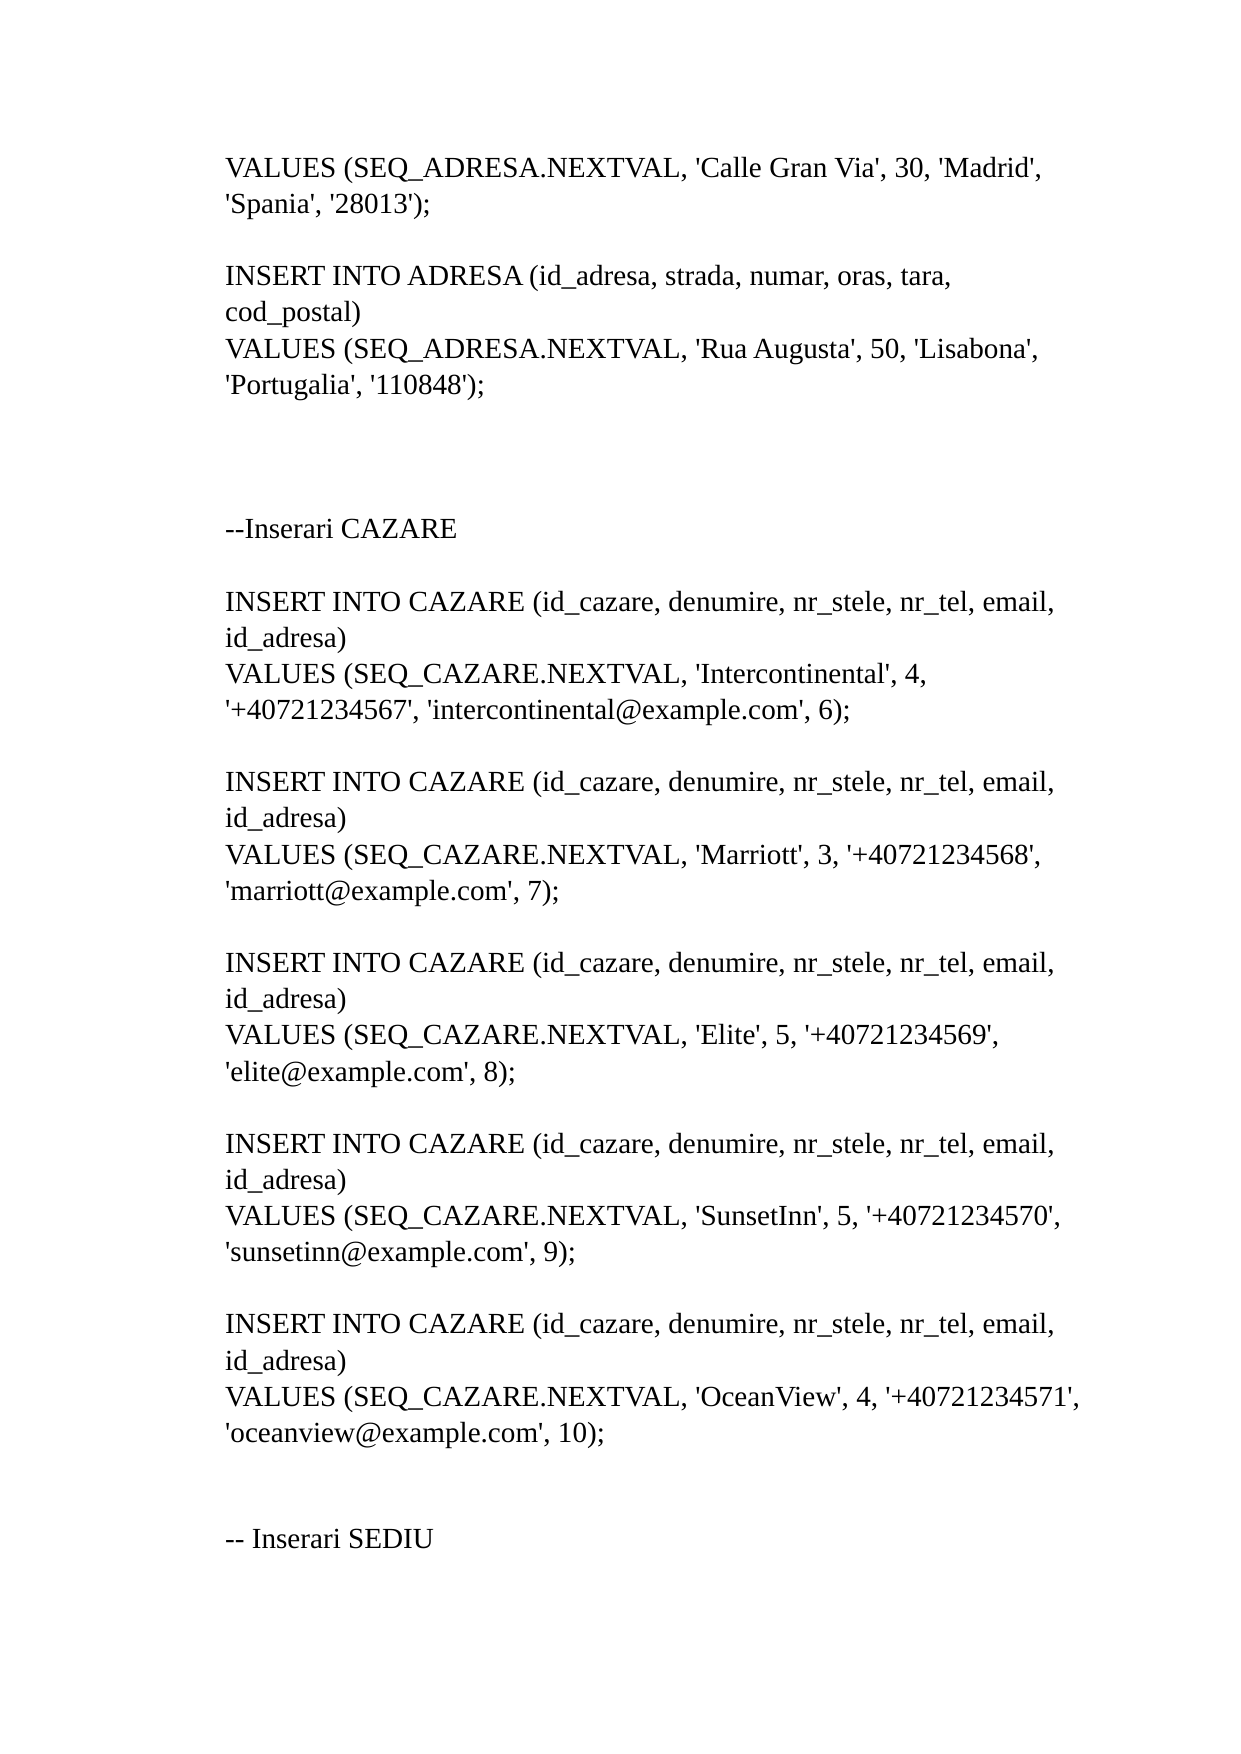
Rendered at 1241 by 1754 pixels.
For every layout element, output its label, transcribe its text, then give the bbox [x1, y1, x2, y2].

list INSERT INTO CAZARE (id_cazare, denumire, nr_stele, nr_tel, email, id_adresa) [225, 764, 1090, 834]
list VALUES (SEQ_CAZARE.NEXTVAL, 'SunsetInn', 5, '+40721234570', 'sunsetinn@example.com', 9); [225, 1198, 1090, 1268]
list -- Inserari SEDIU [225, 1521, 1090, 1554]
list INSERT INTO CAZARE (id_cazare, denumire, nr_stele, nr_tel, email, id_adresa) [225, 945, 1090, 1015]
list VALUES (SEQ_CAZARE.NEXTVAL, 'OceanView', 4, '+40721234571', 'oceanview@example.com', 10); [225, 1379, 1090, 1449]
list VALUES (SEQ_CAZARE.NEXTVAL, 'Marriott', 3, '+40721234568', 'marriott@example.com', 7); [225, 837, 1090, 906]
list --Inserari CAZARE [225, 511, 1090, 545]
list INSERT INTO CAZARE (id_cazare, denumire, nr_stele, nr_tel, email, id_adresa) [225, 584, 1090, 653]
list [225, 258, 1090, 328]
list VALUES (SEQ_CAZARE.NEXTVAL, 'Intercontinental', 4, '+40721234567', 'intercontinental@example.com', 6); [225, 656, 1090, 726]
list VALUES (SEQ_ADRESA.NEXTVAL, 'Calle Gran Via', 30, 'Madrid', 'Spania', '28013'); [225, 150, 1090, 220]
list VALUES (SEQ_CAZARE.NEXTVAL, 'Elite', 5, '+40721234569', 'elite@example.com', 8); [225, 1017, 1090, 1087]
list INSERT INTO CAZARE (id_cazare, denumire, nr_stele, nr_tel, email, id_adresa) [225, 1126, 1090, 1196]
list INSERT INTO CAZARE (id_cazare, denumire, nr_stele, nr_tel, email, id_adresa) [225, 1307, 1090, 1376]
list VALUES (SEQ_ADRESA.NEXTVAL, 'Rua Augusta', 50, 'Lisabona', 'Portugalia', '110848'); [225, 331, 1090, 400]
